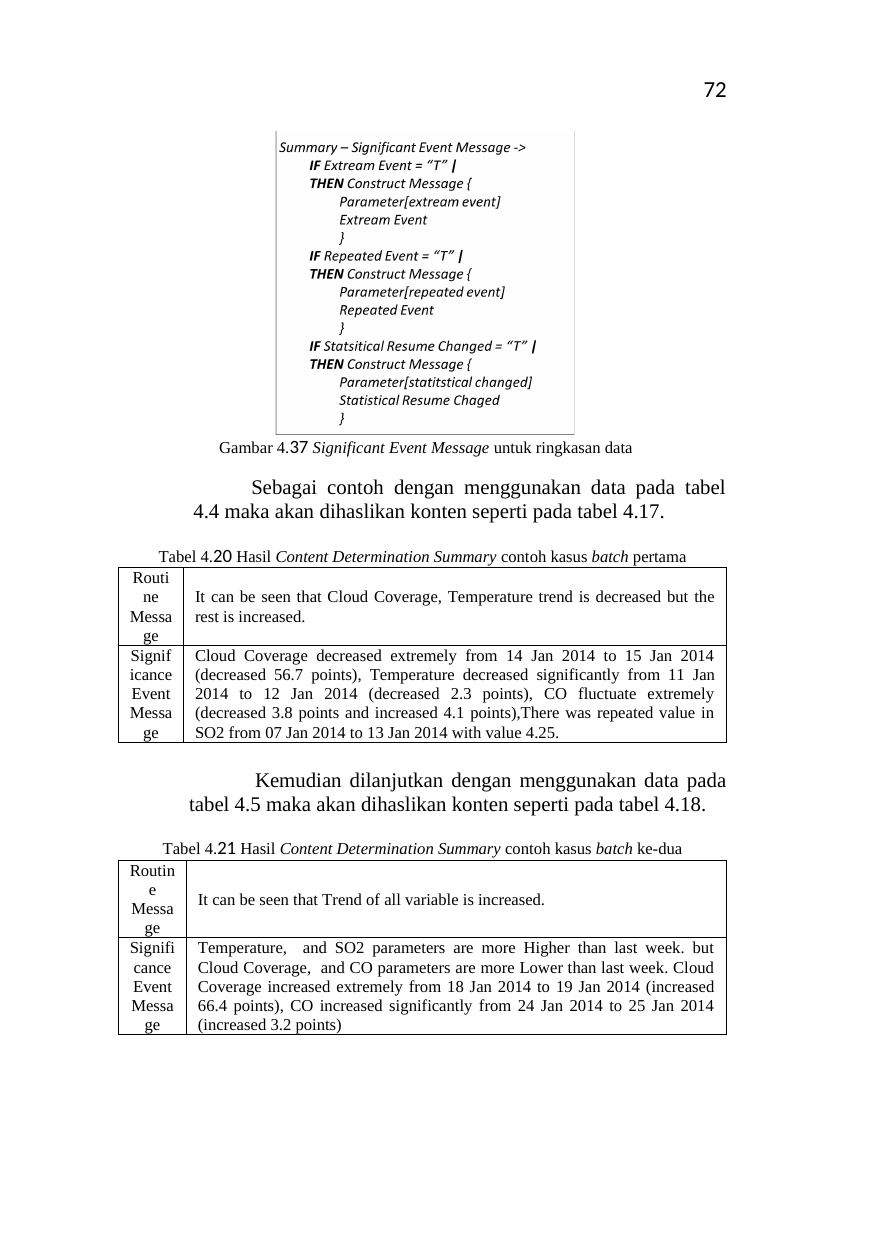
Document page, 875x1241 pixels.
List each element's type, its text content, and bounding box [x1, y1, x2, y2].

table_header It can be seen that Trend of all variable is increased. [187, 861, 726, 937]
table_cell Significance Event Message [119, 646, 183, 742]
table_cell Significance Event Message [119, 938, 186, 1034]
list Gambar 4.9 Significant Event Message untuk ringkasan data [118, 436, 726, 458]
text Sebagai contoh dengan menggunakan data pada tabel 4.4 maka akan dihaslikan konten seperti pada tabel 4.17. [193, 475, 726, 523]
table_header It can be seen that Cloud Coverage, Temperature trend is decreased but the rest is increased. [184, 568, 726, 645]
text Tabel 4.17 Hasil Content Determination Summary contoh kasus batch pertama [118, 544, 726, 567]
table_cell Temperature, and SO2 parameters are more Higher than last week. but Cloud Coverage, and CO parameters are more Lower than last week. Cloud Coverage increased extremely from 18 Jan 2014 to 19 Jan 2014 (increased 66.4 points), CO increased significantly from 24 Jan 2014 to 25 Jan 2014 (increased 3.2 points) [187, 938, 726, 1034]
text Tabel 4.18 Hasil Content Determination Summary contoh kasus batch ke-dua [118, 837, 726, 859]
table_header Routine Message [119, 861, 186, 937]
table_cell Cloud Coverage decreased extremely from 14 Jan 2014 to 15 Jan 2014 (decreased 56.7 points), Temperature decreased significantly from 11 Jan 2014 to 12 Jan 2014 (decreased 2.3 points), CO fluctuate extremely (decreased 3.8 points and increased 4.1 points),There was repeated value in SO2 from 07 Jan 2014 to 13 Jan 2014 with value 4.25. [184, 646, 726, 742]
list Kemudian dilanjutkan dengan menggunakan data pada tabel 4.5 maka akan dihaslikan konten seperti pada tabel 4.18. [189, 768, 726, 816]
table_header Routine Message [119, 568, 183, 645]
picture [270, 131, 575, 436]
